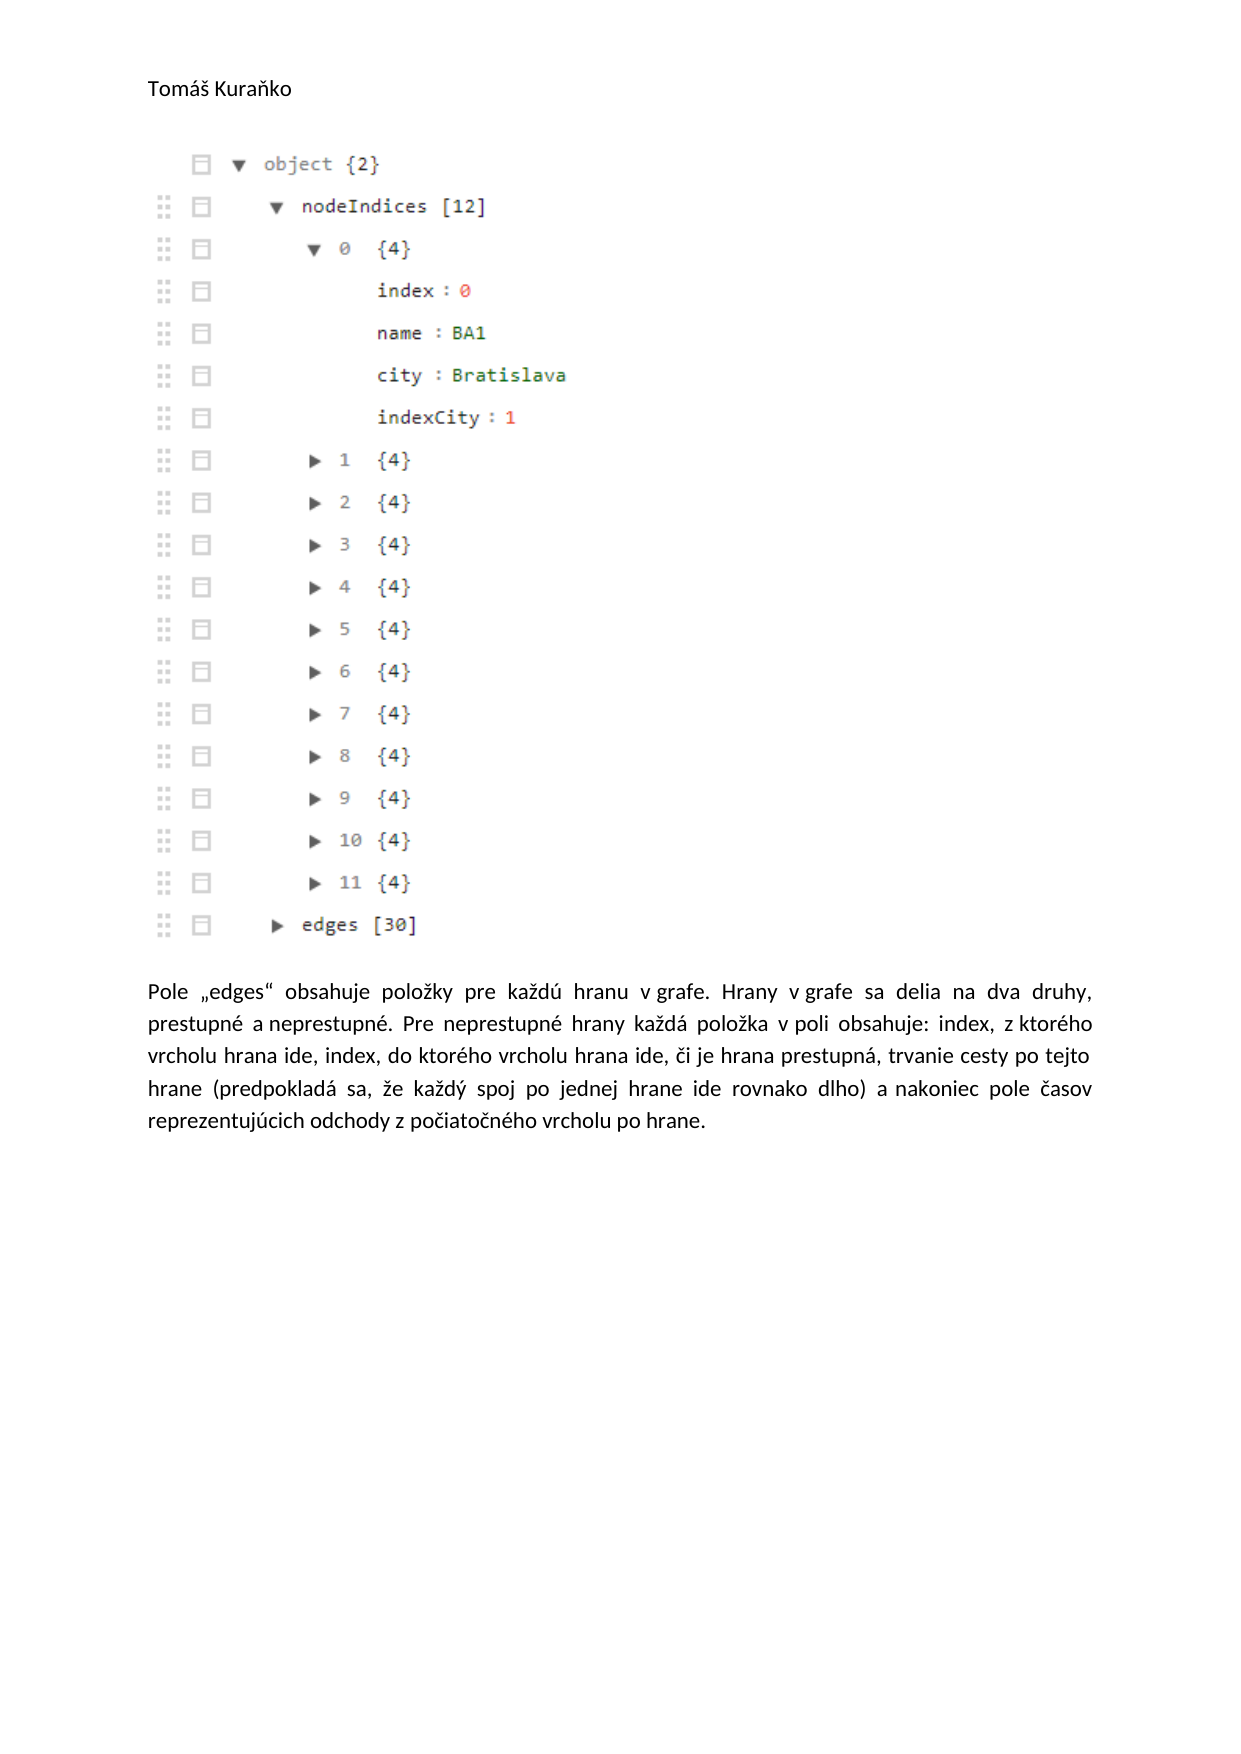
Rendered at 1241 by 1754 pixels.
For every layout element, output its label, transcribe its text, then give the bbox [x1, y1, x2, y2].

text Pole „edges“ obsahuje položky pre každú hranu v grafe. Hrany v grafe sa delia na dva druhy, prestupné a neprestupné. Pre neprestupné hrany každá položka v poli obsahuje: index, z ktorého vrcholu hrana ide, index, do ktorého vrcholu hrana ide, či je hrana prestupná, trvanie cesty po tejto hrane (predpokladá sa, že každý spoj po jednej hrane ide rovnako dlho) a nakoniec pole časov reprezentujúcich odchody z počiatočného vrcholu po hrane. [148, 977, 1093, 1134]
picture [147, 147, 867, 953]
